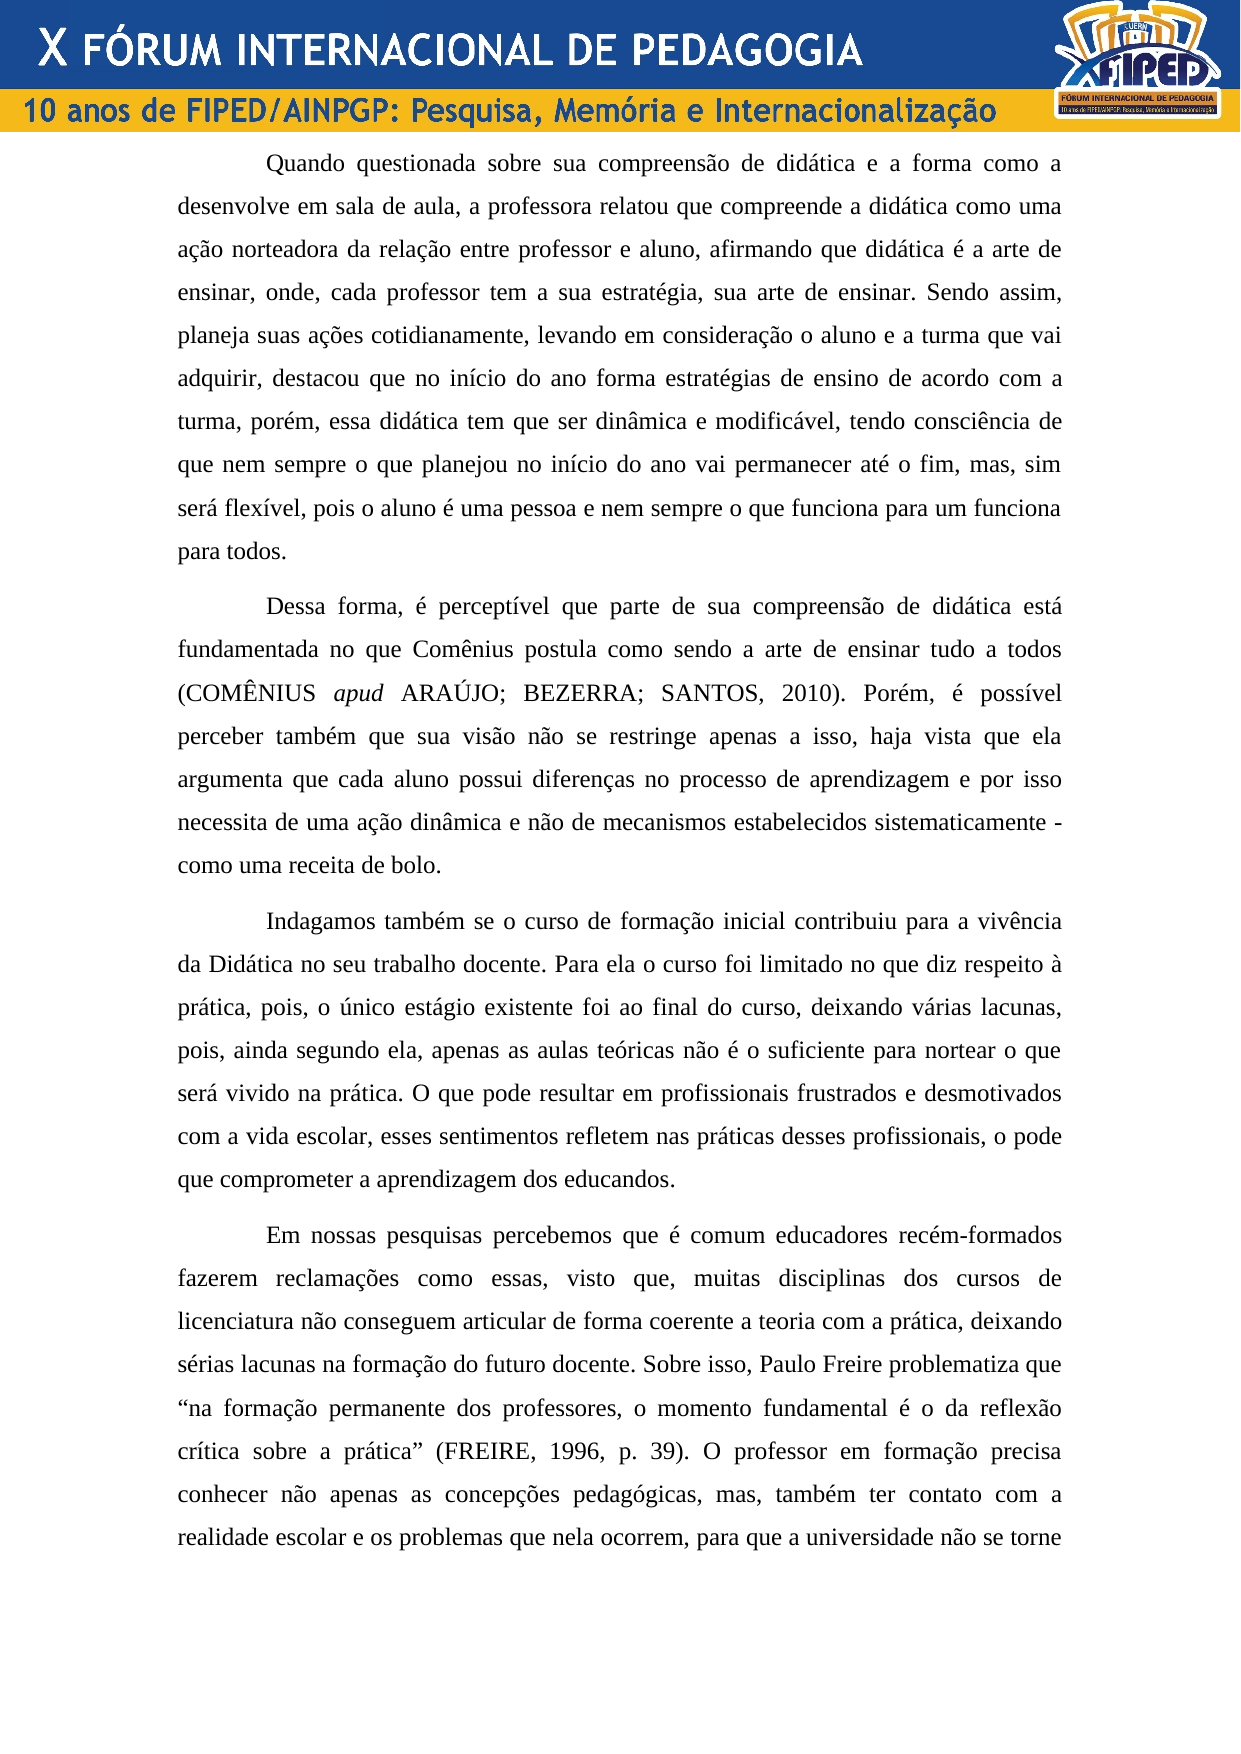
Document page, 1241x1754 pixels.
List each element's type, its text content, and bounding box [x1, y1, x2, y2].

text Dessa forma, é perceptível que parte de sua compreensão de didática está fundamentada no que Comênius postula como sendo a arte de ensinar tudo a todos (COMÊNIUS apud ARAÚJO; BEZERRA; SANTOS, 2010). Porém, é possível perceber também que sua visão não se restringe apenas a isso, haja vista que ela argumenta que cada aluno possui diferenças no processo de aprendizagem e por isso necessita de uma ação dinâmica e não de mecanismos estabelecidos sistematicamente - como uma receita de bolo. [177, 591, 1063, 879]
text Quando questionada sobre sua compreensão de didática e a forma como a desenvolve em sala de aula, a professora relatou que compreende a didática como uma ação norteadora da relação entre professor e aluno, afirmando que didática é a arte de ensinar, onde, cada professor tem a sua estratégia, sua arte de ensinar. Sendo assim, planeja suas ações cotidianamente, levando em consideração o aluno e a turma que vai adquirir, destacou que no início do ano forma estratégias de ensino de acordo com a turma, porém, essa didática tem que ser dinâmica e modificável, tendo consciência de que nem sempre o que planejou no início do ano vai permanecer até o fim, mas, sim será flexível, pois o aluno é uma pessoa e nem sempre o que funciona para um funciona para todos. [177, 148, 1063, 564]
picture [0, 0, 1241, 132]
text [177, 1220, 1063, 1551]
text Indagamos também se o curso de formação inicial contribuiu para a vivência da Didática no seu trabalho docente. Para ela o curso foi limitado no que diz respeito à prática, pois, o único estágio existente foi ao final do curso, deixando várias lacunas, pois, ainda segundo ela, apenas as aulas teóricas não é o suficiente para nortear o que será vivido na prática. O que pode resultar em profissionais frustrados e desmotivados com a vida escolar, esses sentimentos refletem nas práticas desses profissionais, o pode que comprometer a aprendizagem dos educandos. [177, 906, 1063, 1193]
